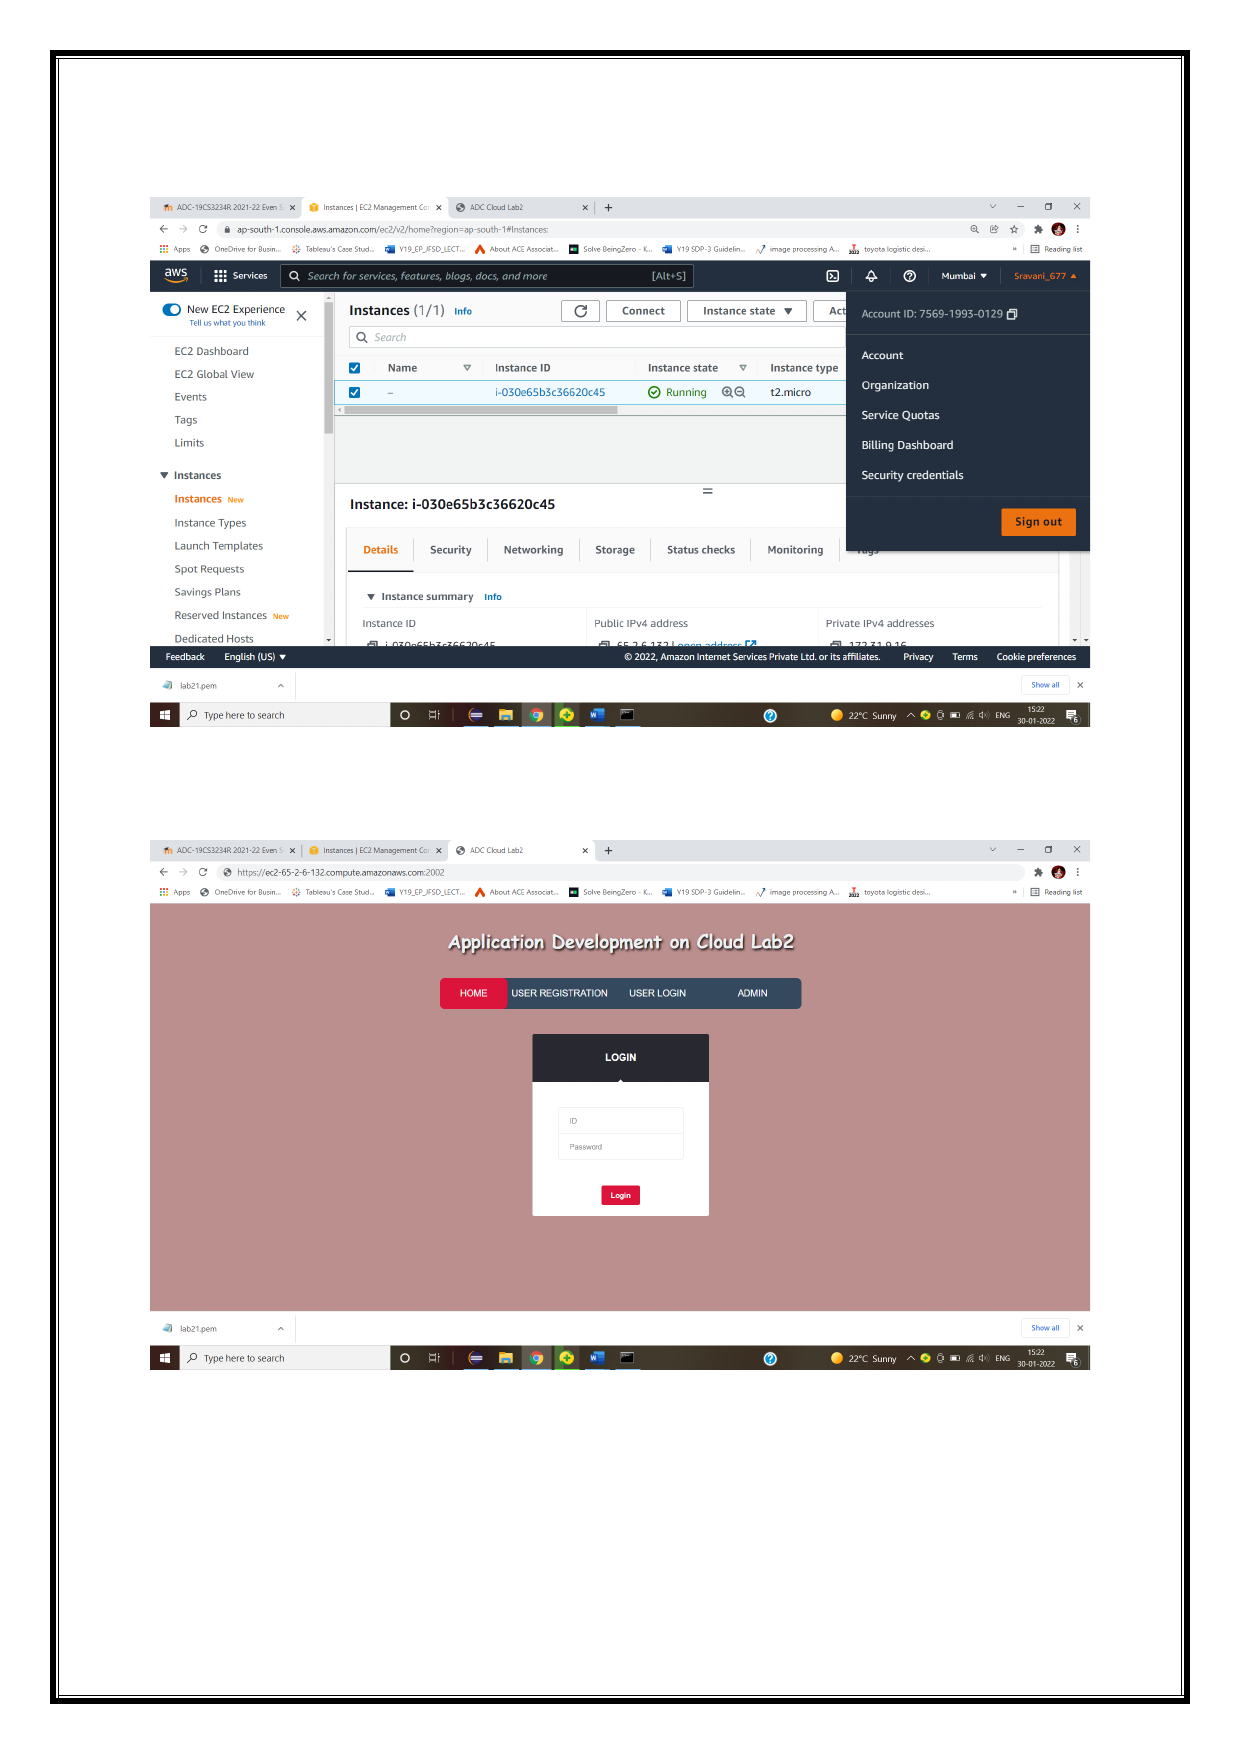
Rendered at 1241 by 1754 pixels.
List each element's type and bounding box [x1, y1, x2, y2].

picture [150, 840, 1091, 1370]
picture [150, 197, 1091, 727]
